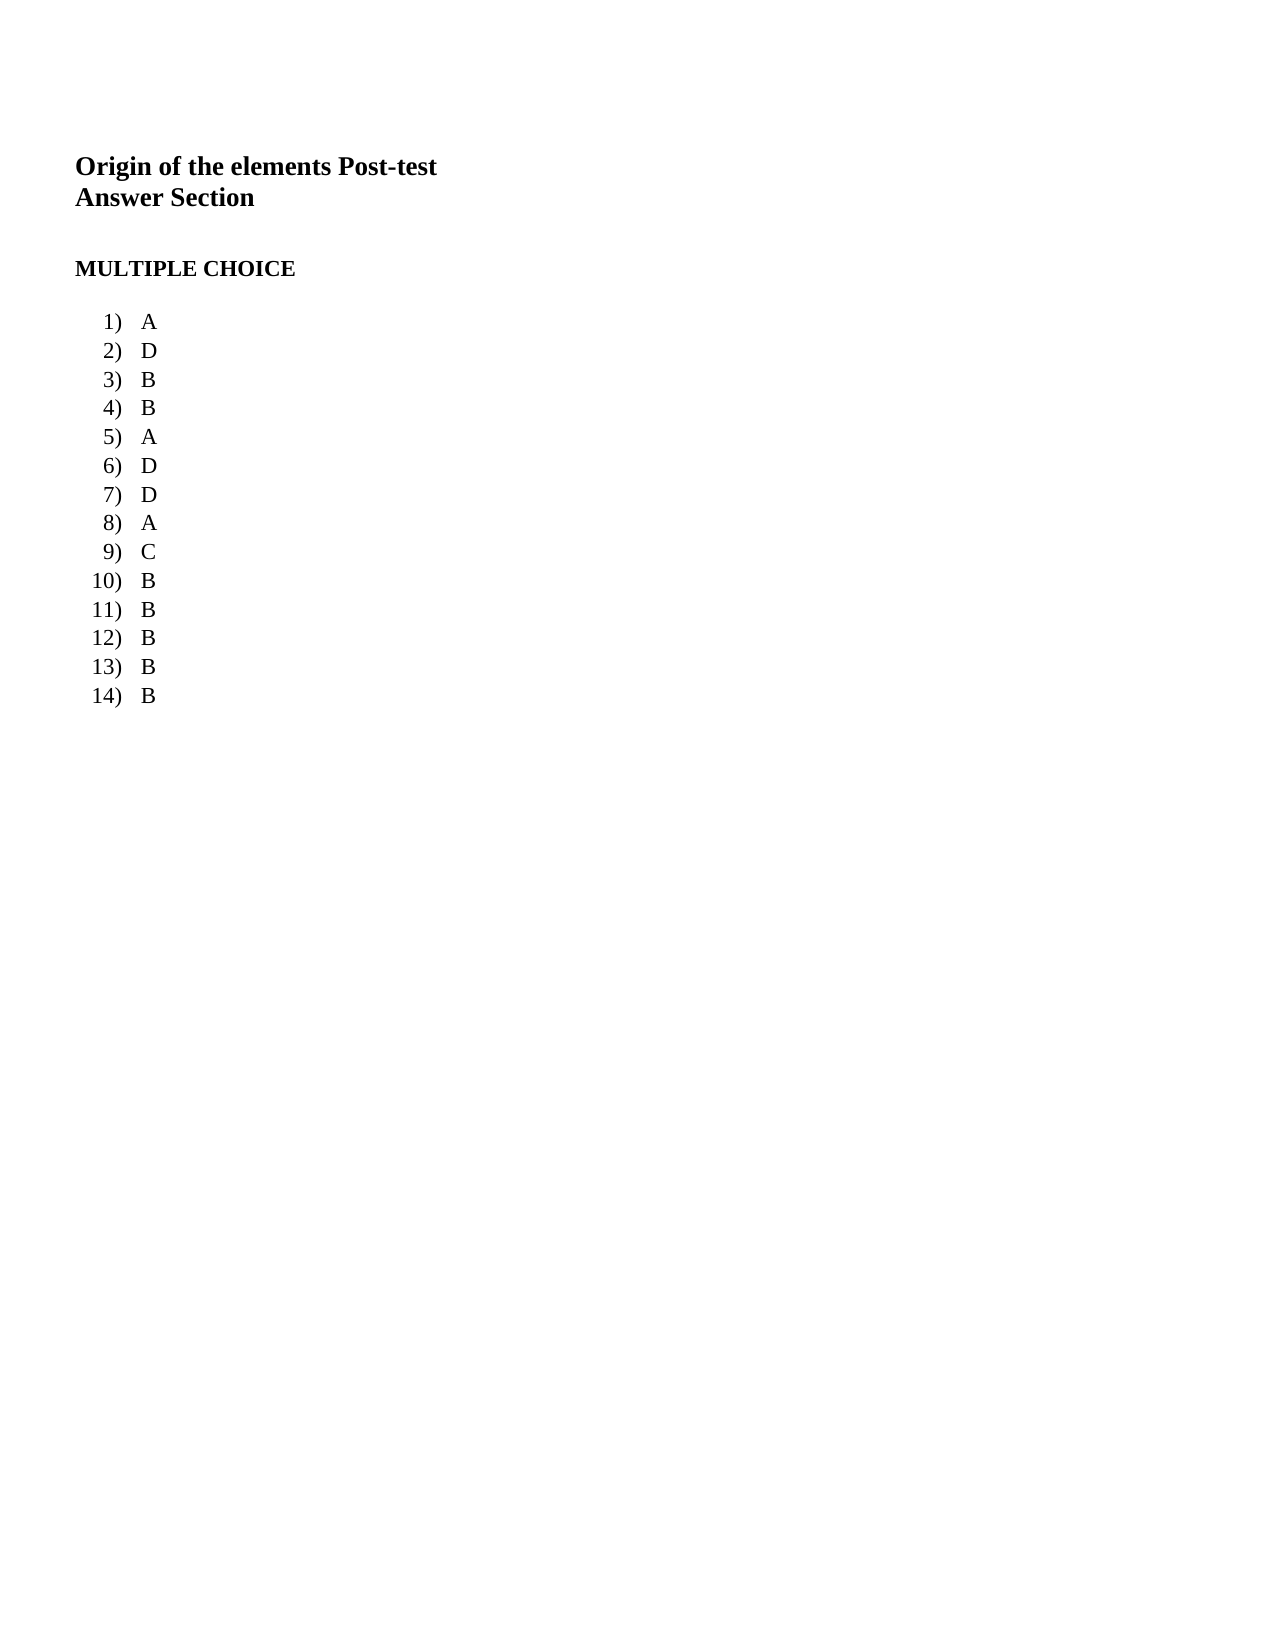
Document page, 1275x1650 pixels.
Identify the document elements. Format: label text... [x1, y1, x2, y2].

text 1) A [75, 308, 1200, 334]
text 4) B [75, 394, 1200, 421]
text 3) B [75, 366, 1200, 392]
text 10) B [75, 567, 1200, 593]
text MULTIPLE CHOICE [75, 255, 1200, 282]
text 2) D [75, 337, 1200, 363]
text 5) A [75, 423, 1200, 449]
text Origin of the elements Post-test [75, 150, 1200, 181]
text 6) D [75, 452, 1200, 478]
text 9) C [75, 538, 1200, 564]
text Answer Section [75, 181, 1200, 212]
text 11) B [75, 596, 1200, 622]
text 12) B [75, 624, 1200, 651]
text 8) A [75, 509, 1200, 536]
text 7) D [75, 481, 1200, 507]
text 13) B [75, 653, 1200, 679]
text 14) B [75, 682, 1200, 708]
